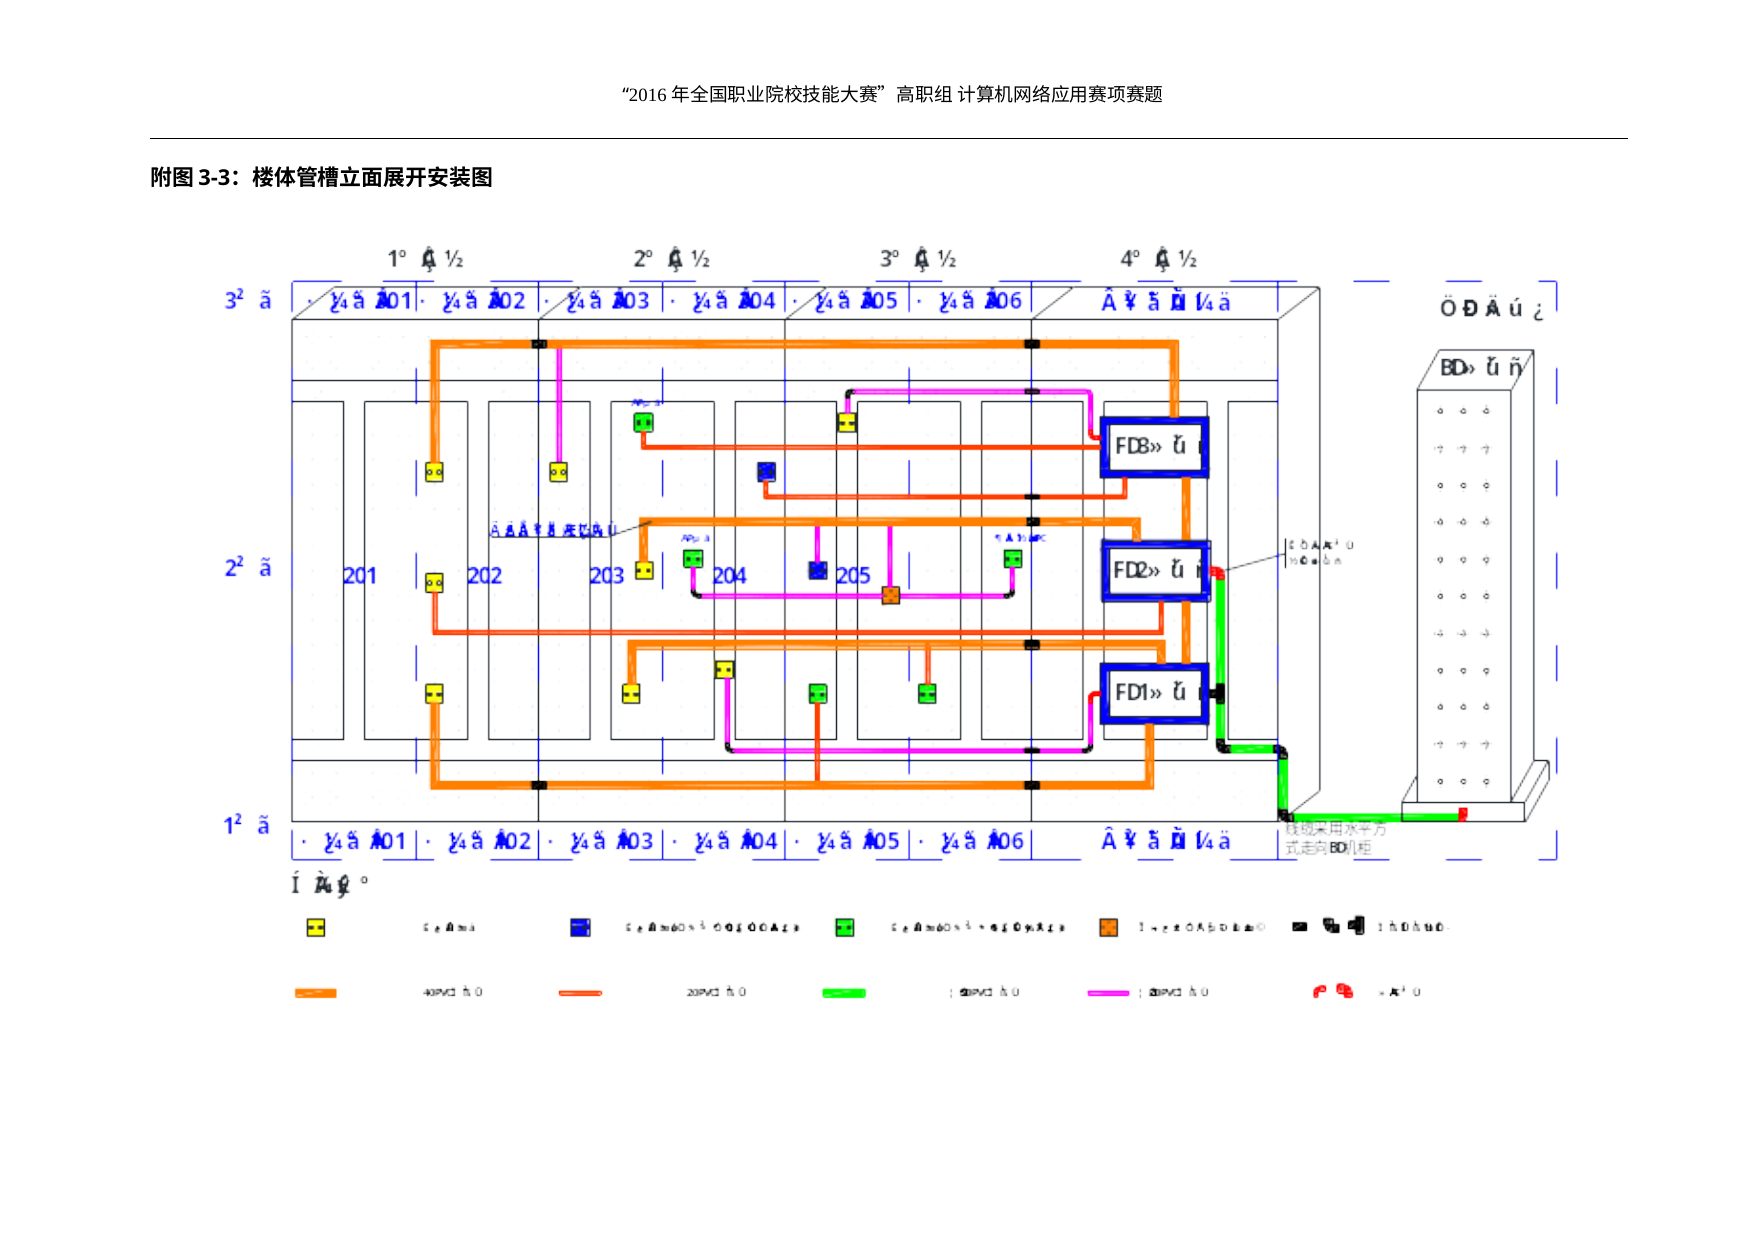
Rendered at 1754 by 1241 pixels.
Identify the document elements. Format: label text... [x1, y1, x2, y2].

text 附图3-3：楼体管槽立面展开安装图 [150, 160, 1628, 192]
